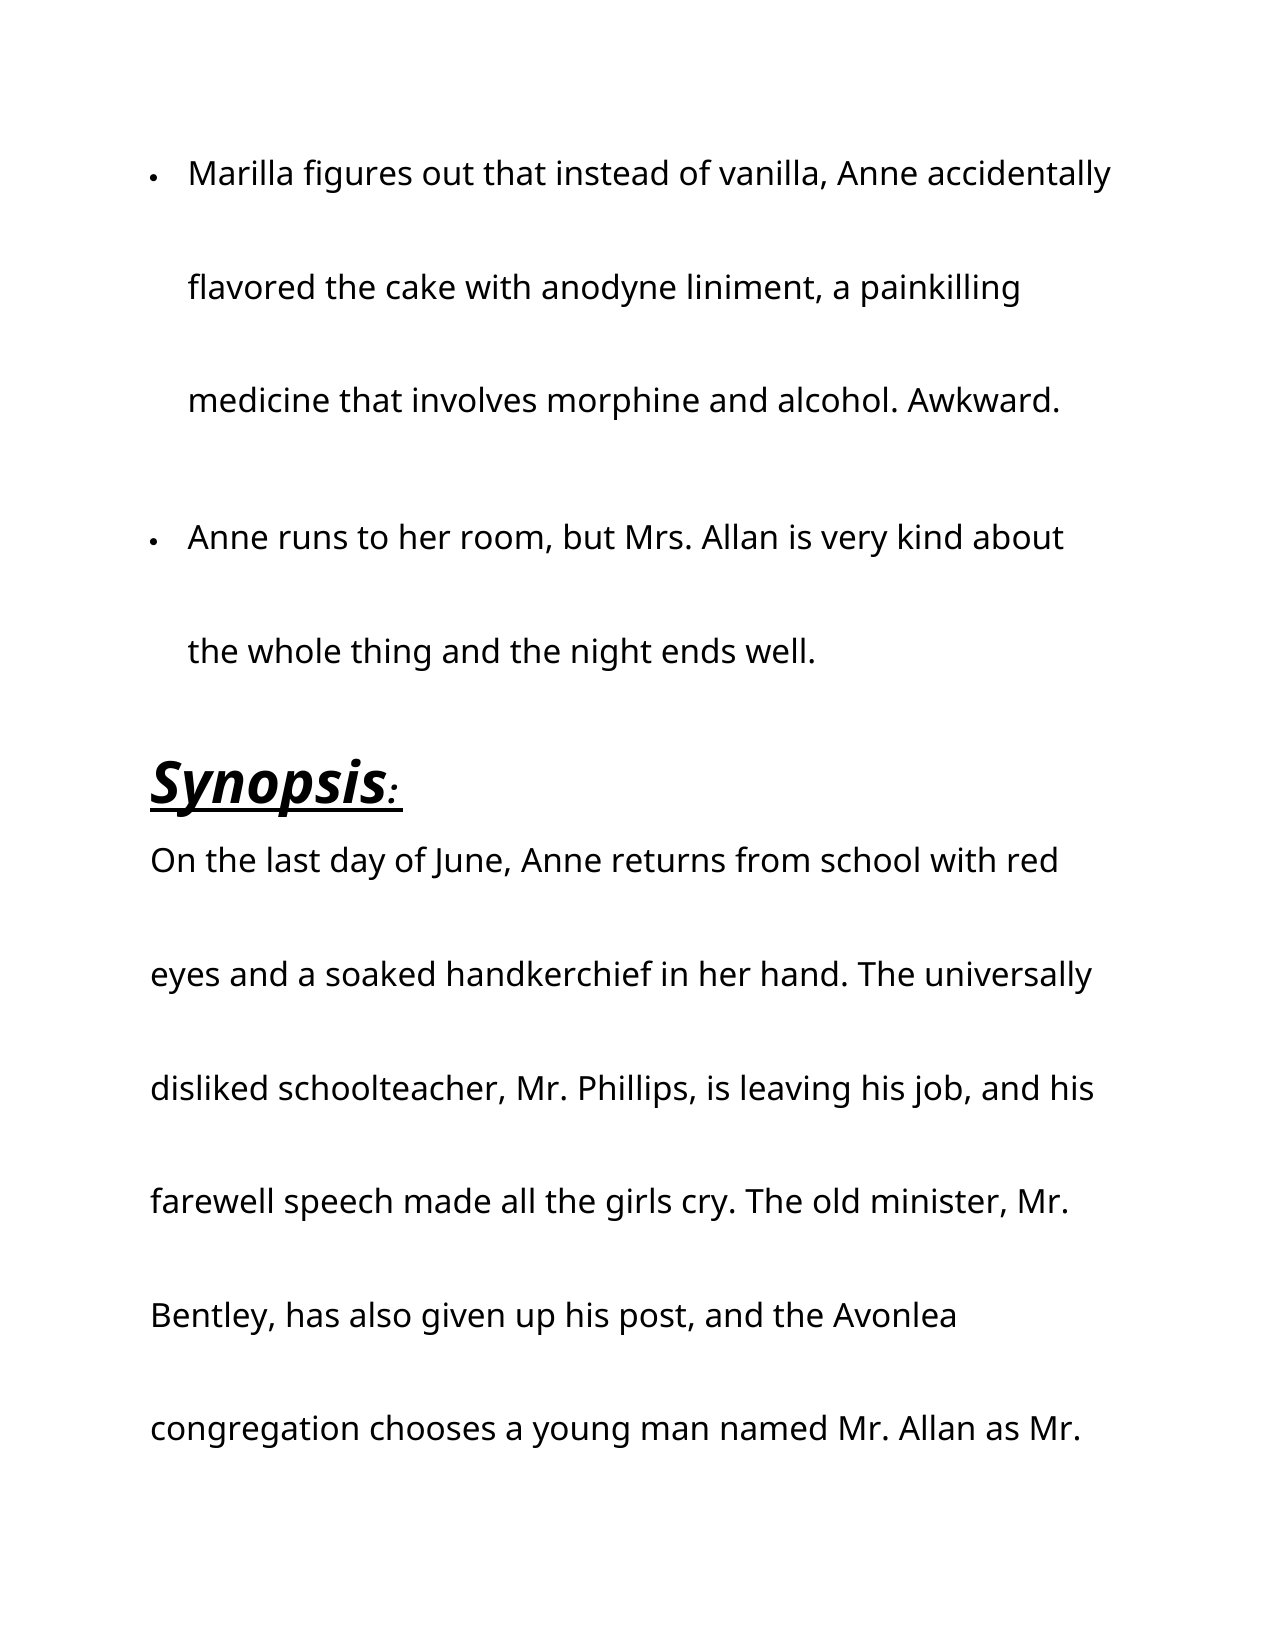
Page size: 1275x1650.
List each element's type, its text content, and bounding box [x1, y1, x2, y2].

text Synopsis: [150, 741, 1125, 821]
list Marilla figures out that instead of vanilla, Anne accidentally flavored the cake with anodyne liniment, a painkilling medicine that involves morphine and alcohol. Awkward. [150, 150, 1125, 422]
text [150, 837, 1125, 1450]
list Anne runs to her room, but Mrs. Allan is very kind about the whole thing and the night ends well. [150, 514, 1125, 673]
